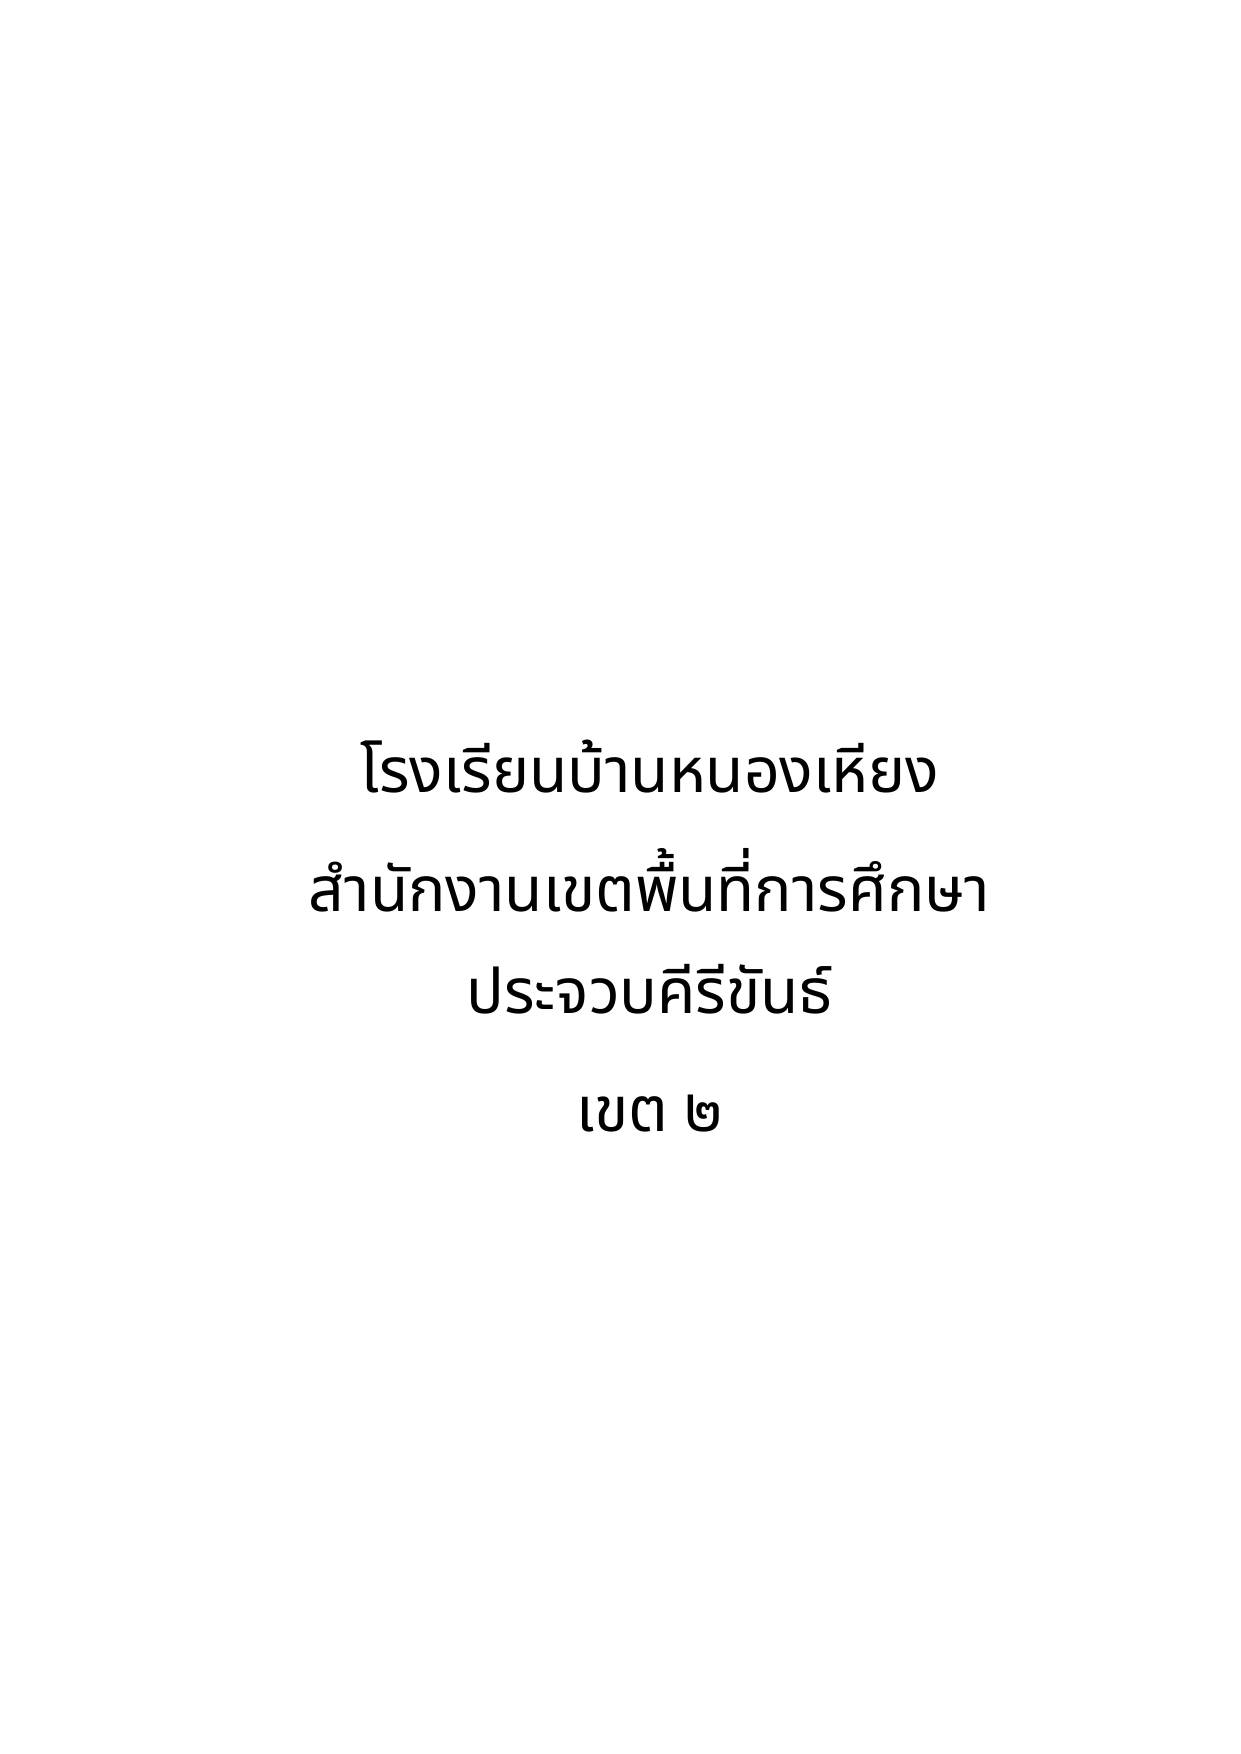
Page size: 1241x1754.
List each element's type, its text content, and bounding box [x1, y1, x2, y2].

text โรงเรียนบ้านหนองเหียง [134, 726, 1165, 821]
text เขต ๒ [134, 1066, 1165, 1160]
text สำนักงานเขตพื้นที่การศึกษาประจวบคีรีขันธ์ [134, 845, 1165, 1041]
